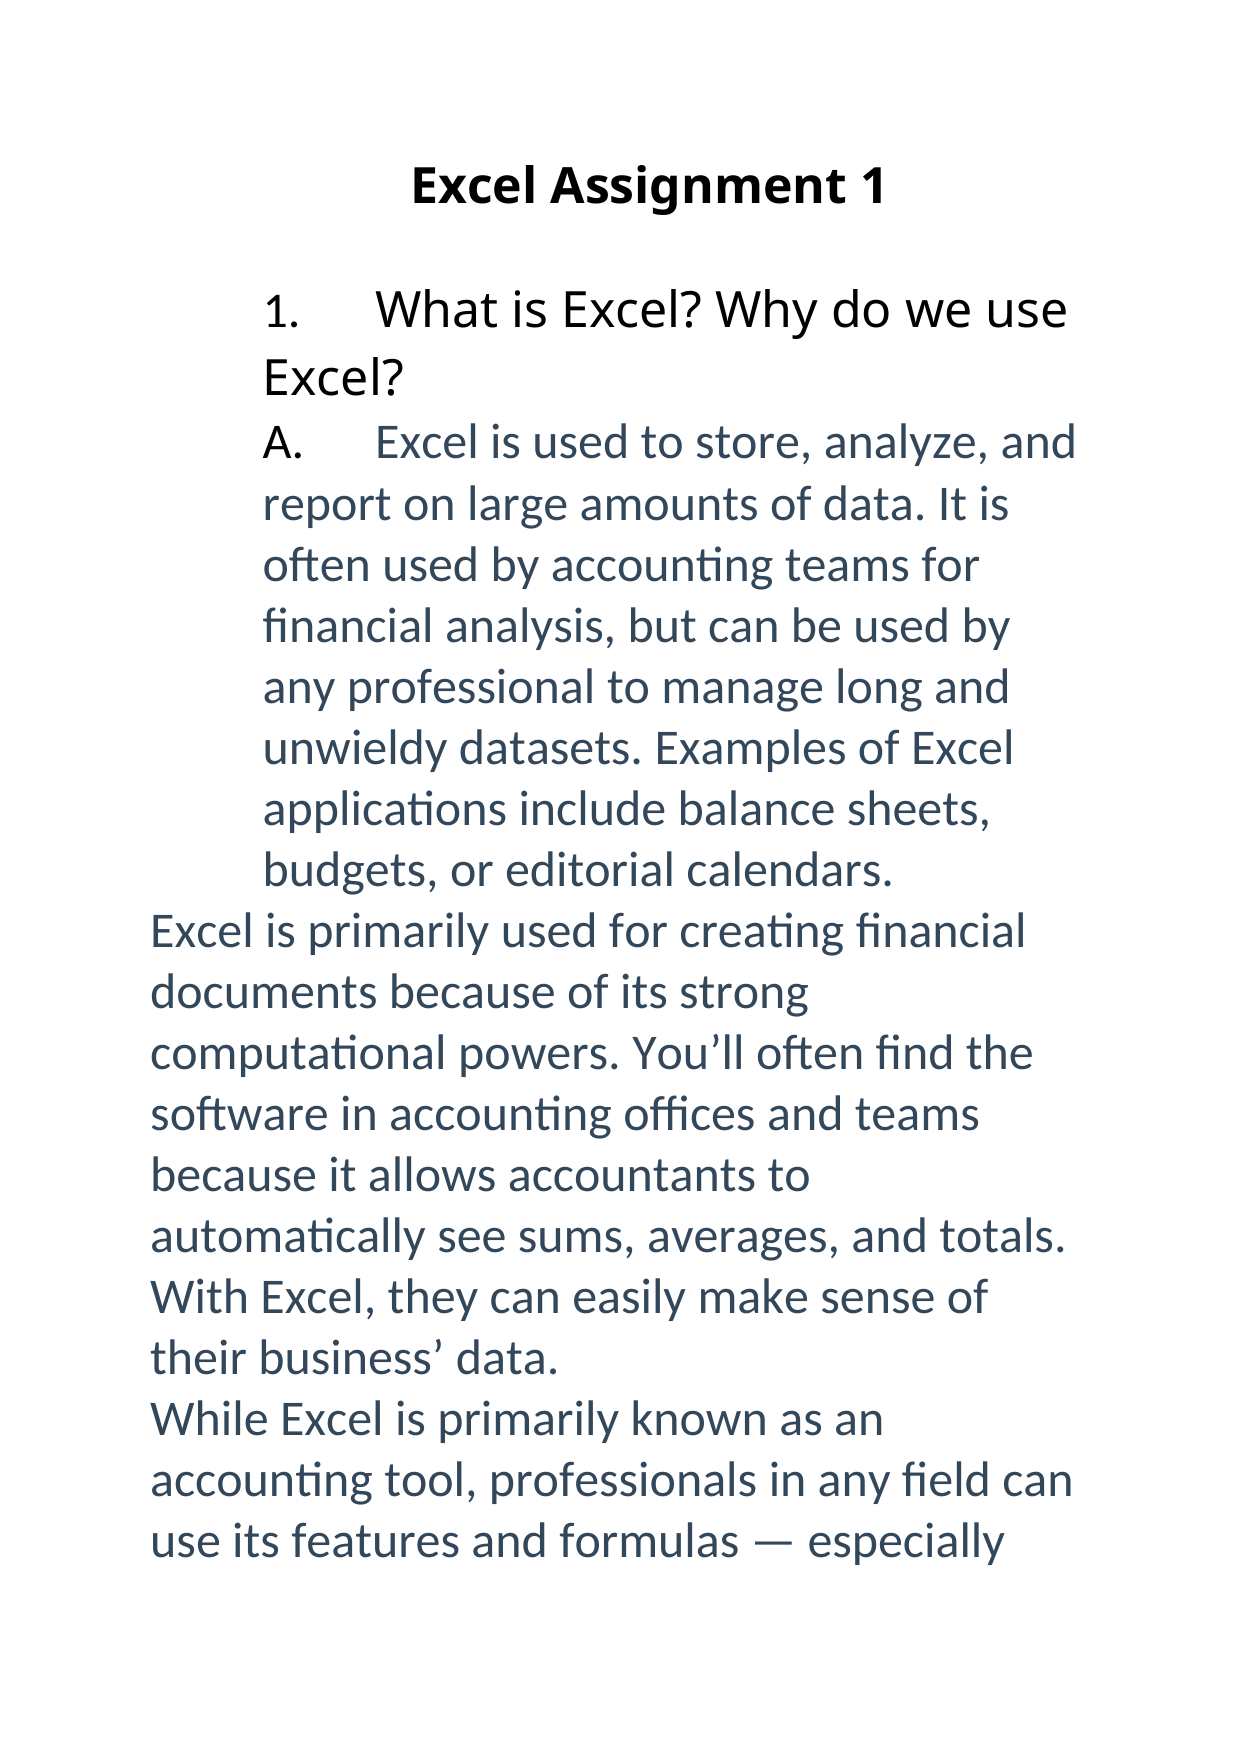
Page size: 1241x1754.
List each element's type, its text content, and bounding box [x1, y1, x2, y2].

list Excel is used to store, analyze, and report on large amounts of data. It is often used by accounting teams for financial analysis, but can be used by any professional to manage long and unwieldy datasets. Examples of Excel applications include balance sheets, budgets, or editorial calendars. [262, 410, 1090, 899]
text Excel is primarily used for creating financial documents because of its strong computational powers. You’ll often find the software in accounting offices and teams because it allows accountants to automatically see sums, averages, and totals. With Excel, they can easily make sense of their business’ data. [150, 899, 1090, 1387]
list What is Excel? Why do we use Excel? [262, 274, 1090, 410]
text Excel Assignment 1 [150, 150, 1090, 218]
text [150, 1387, 1090, 1570]
